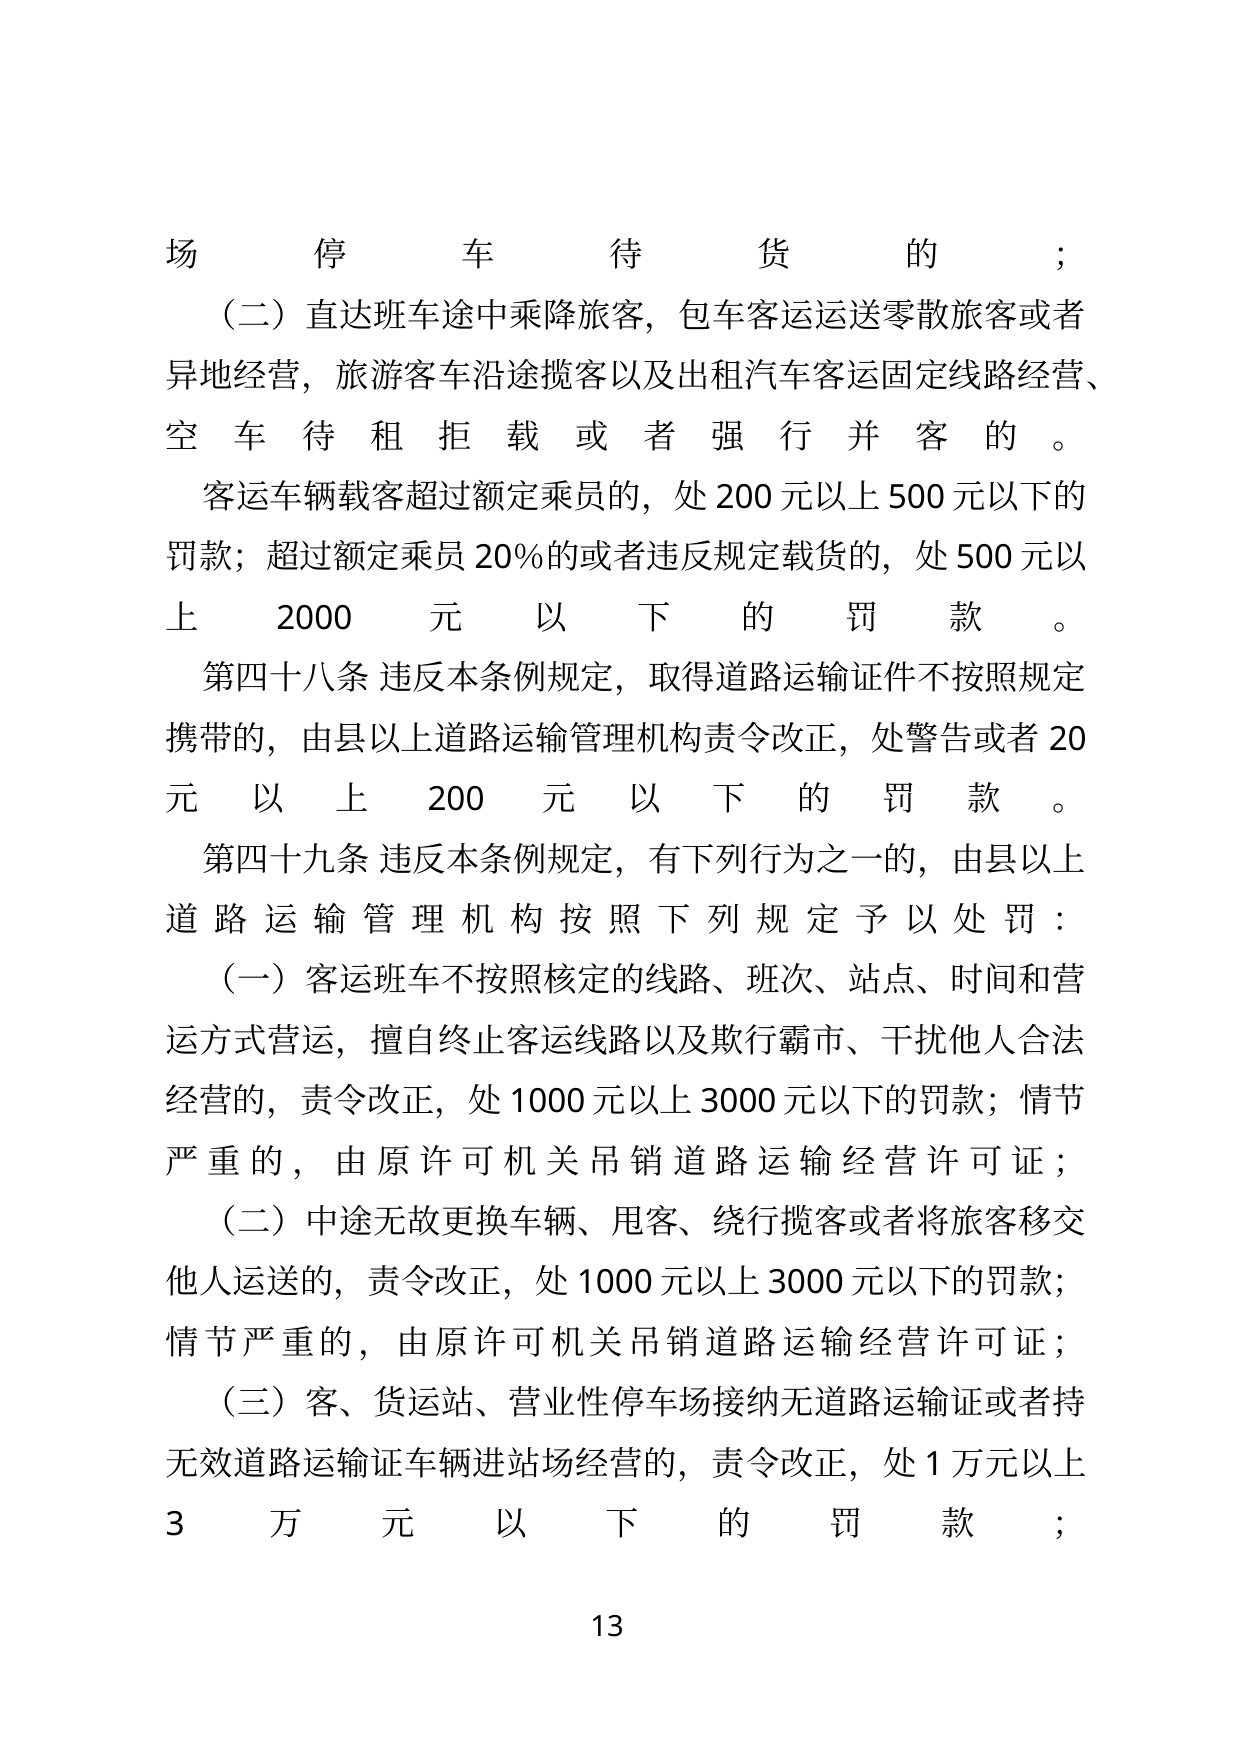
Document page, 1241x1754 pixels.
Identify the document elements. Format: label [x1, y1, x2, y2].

text [165, 218, 1087, 1548]
